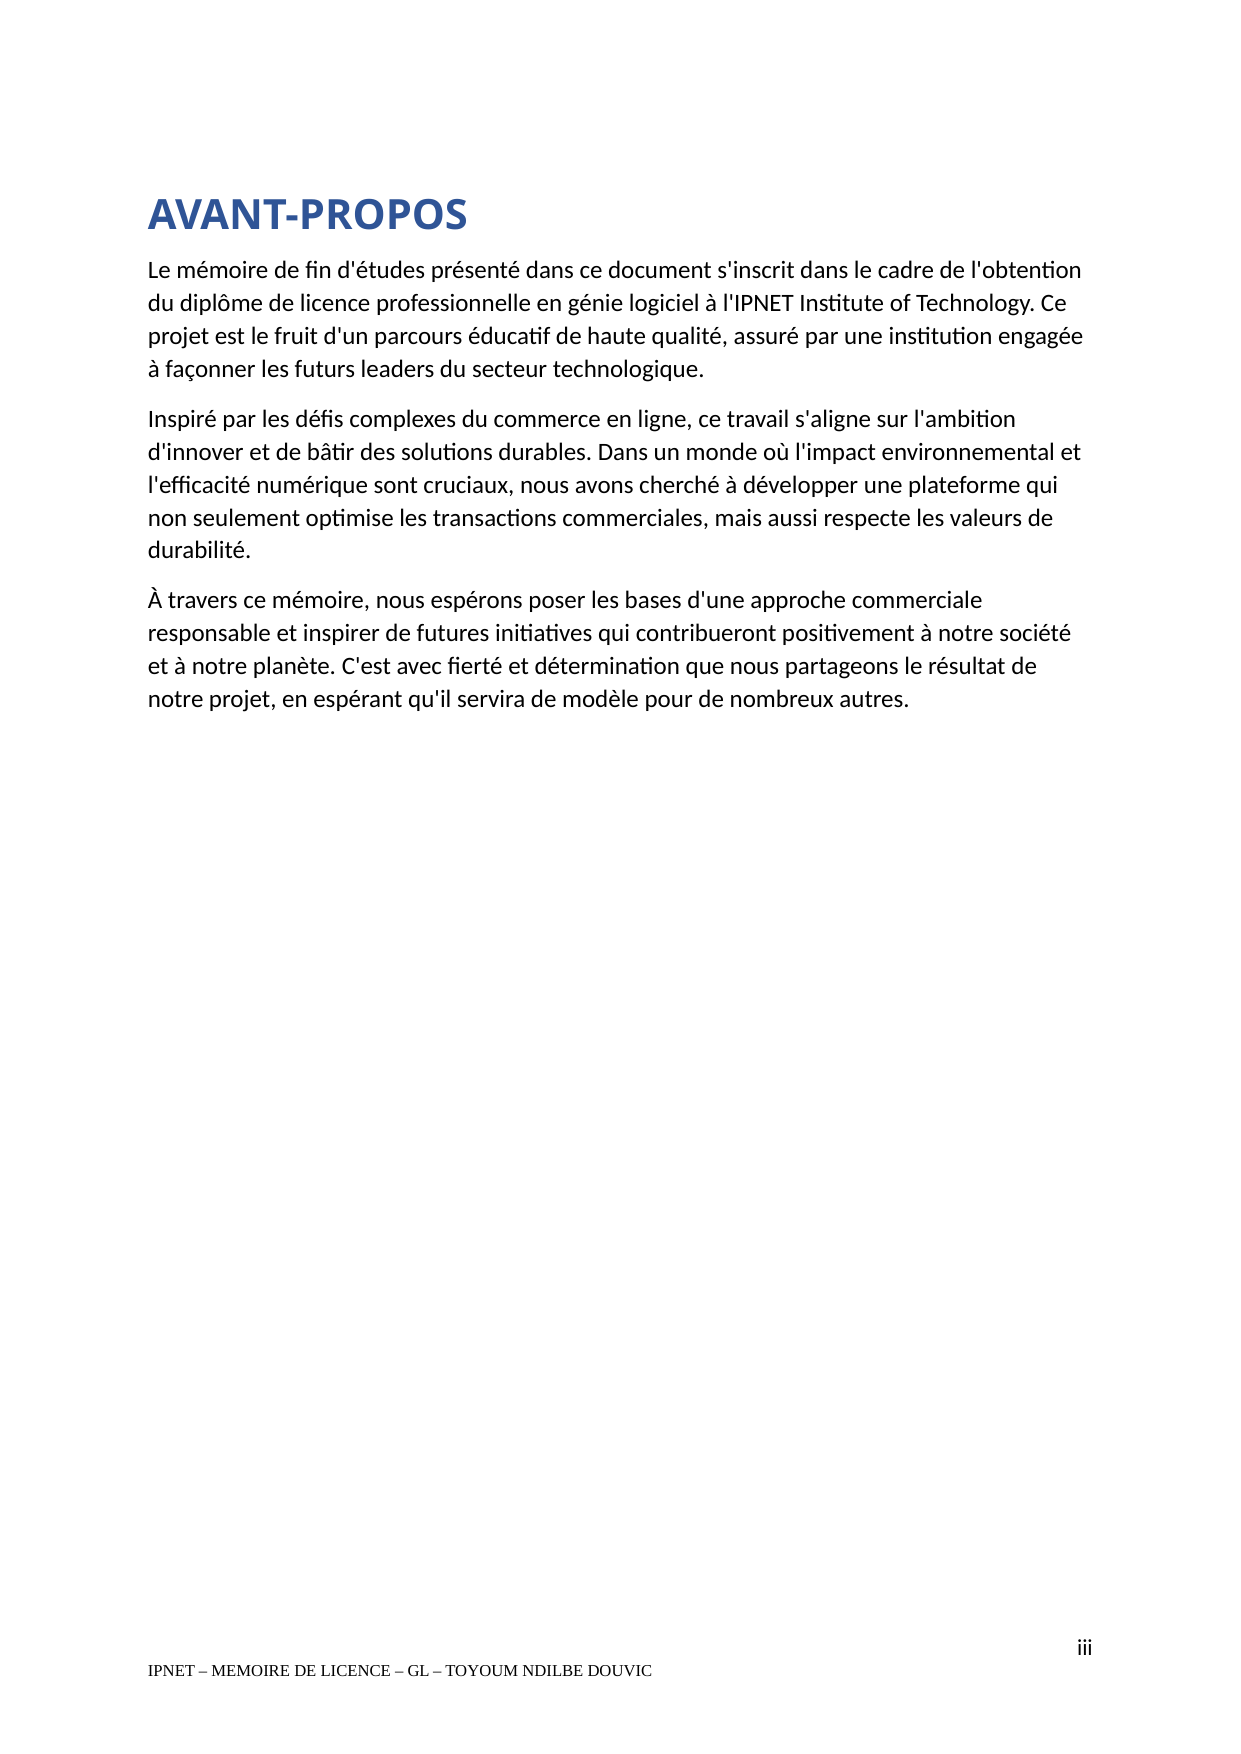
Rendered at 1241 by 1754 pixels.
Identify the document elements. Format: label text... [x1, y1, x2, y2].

text À travers ce mémoire, nous espérons poser les bases d'une approche commerciale responsable et inspirer de futures initiatives qui contribueront positivement à notre société et à notre planète. C'est avec fierté et détermination que nous partageons le résultat de notre projet, en espérant qu'il servira de modèle pour de nombreux autres. [148, 584, 1093, 772]
text Inspiré par les défis complexes du commerce en ligne, ce travail s'aligne sur l'ambition d'innover et de bâtir des solutions durables. Dans un monde où l'impact environnemental et l'efficacité numérique sont cruciaux, nous avons cherché à développer une plateforme qui non seulement optimise les transactions commerciales, mais aussi respecte les valeurs de durabilité. [148, 403, 1093, 565]
subtitle AVANT-PROPOS [148, 185, 1093, 242]
text Le mémoire de fin d'études présenté dans ce document s'inscrit dans le cadre de l'obtention du diplôme de licence professionnelle en génie logiciel à l'IPNET Institute of Technology. Ce projet est le fruit d'un parcours éducatif de haute qualité, assuré par une institution engagée à façonner les futurs leaders du secteur technologique. [148, 255, 1093, 384]
